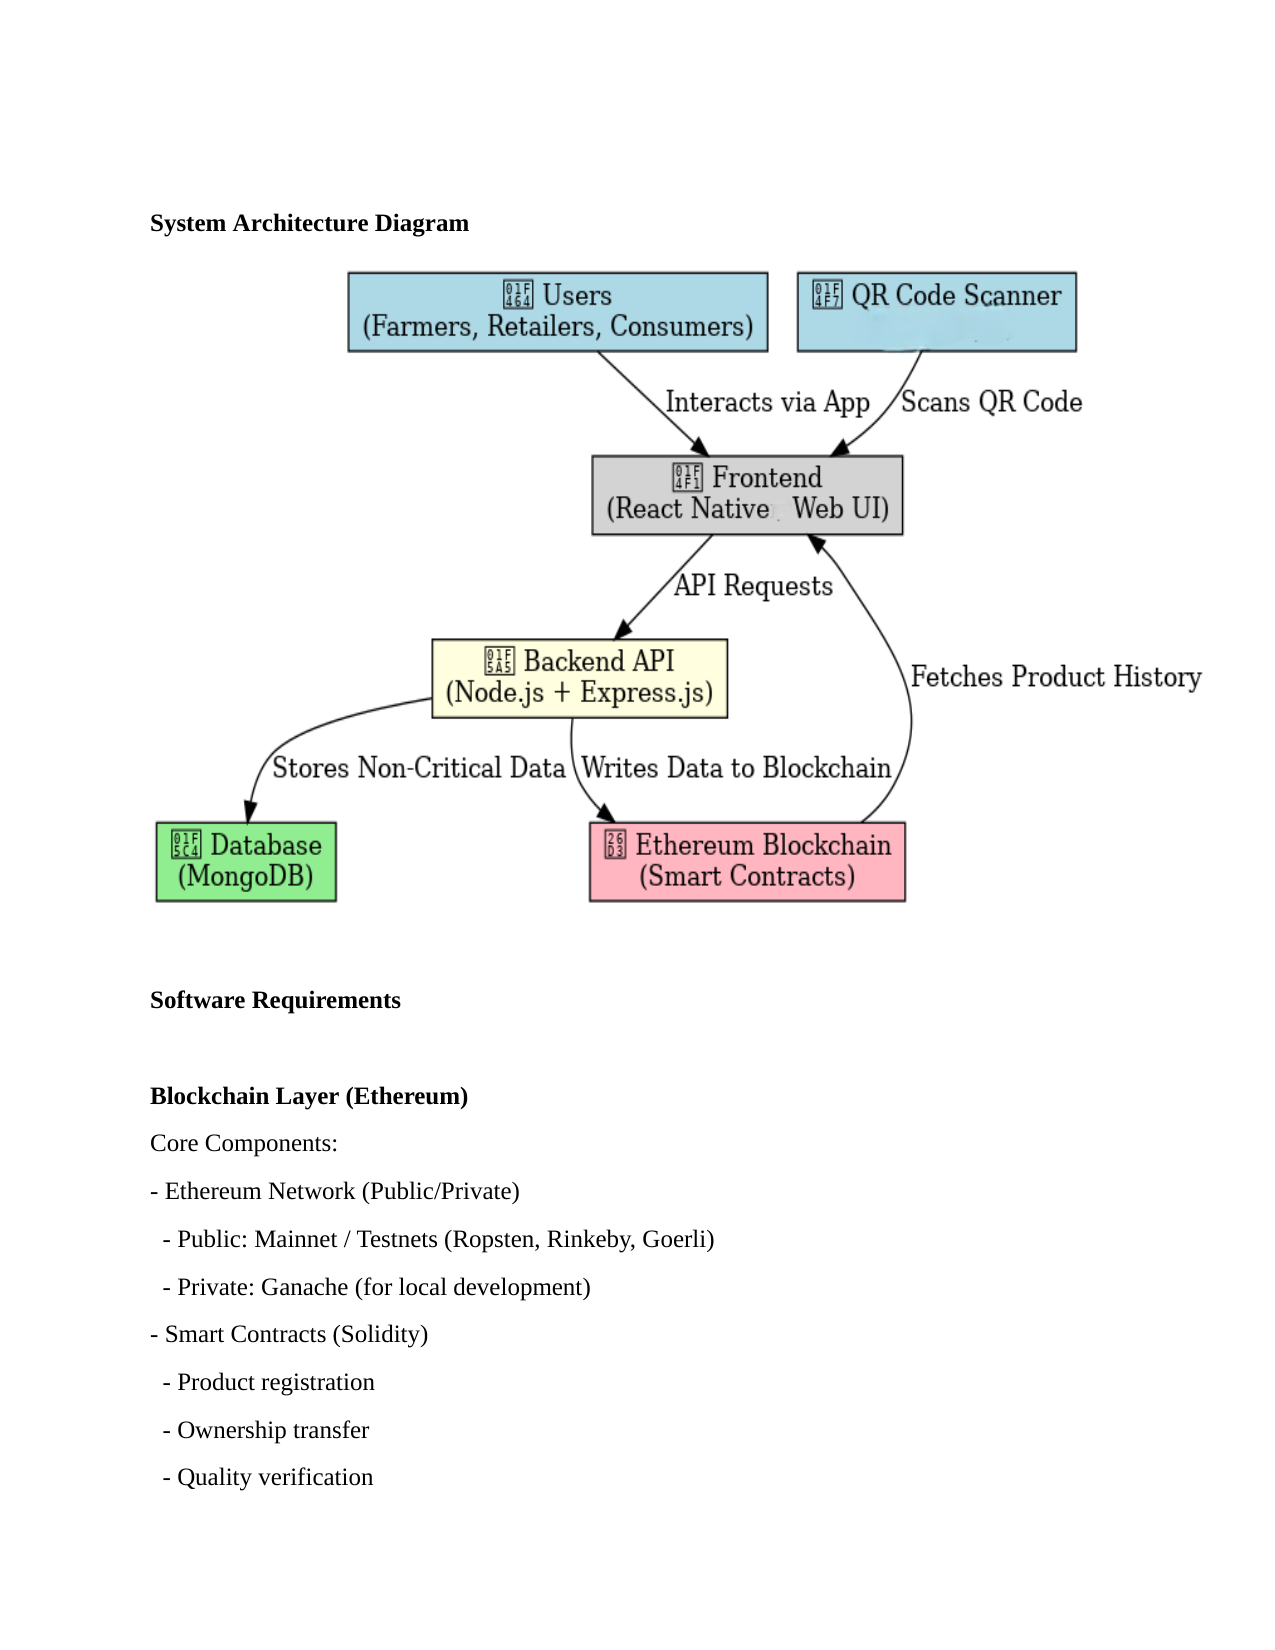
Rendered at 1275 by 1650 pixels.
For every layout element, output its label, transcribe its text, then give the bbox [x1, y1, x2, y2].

text Blockchain Layer (Ethereum) [150, 1081, 1125, 1109]
text System Architecture Diagram [150, 208, 1125, 237]
text - Ownership transfer [150, 1415, 1125, 1443]
text Software Requirements [150, 985, 1125, 1014]
text - Smart Contracts (Solidity) [150, 1319, 1125, 1348]
picture [150, 265, 1210, 909]
text - Public: Mainnet / Testnets (Ropsten, Rinkeby, Goerli) [150, 1224, 1125, 1253]
text - Ethereum Network (Public/Private) [150, 1176, 1125, 1205]
text Core Components: [150, 1128, 1125, 1157]
text - Quality verification [150, 1462, 1125, 1491]
text - Private: Ganache (for local development) [150, 1272, 1125, 1300]
text - Product registration [150, 1367, 1125, 1396]
